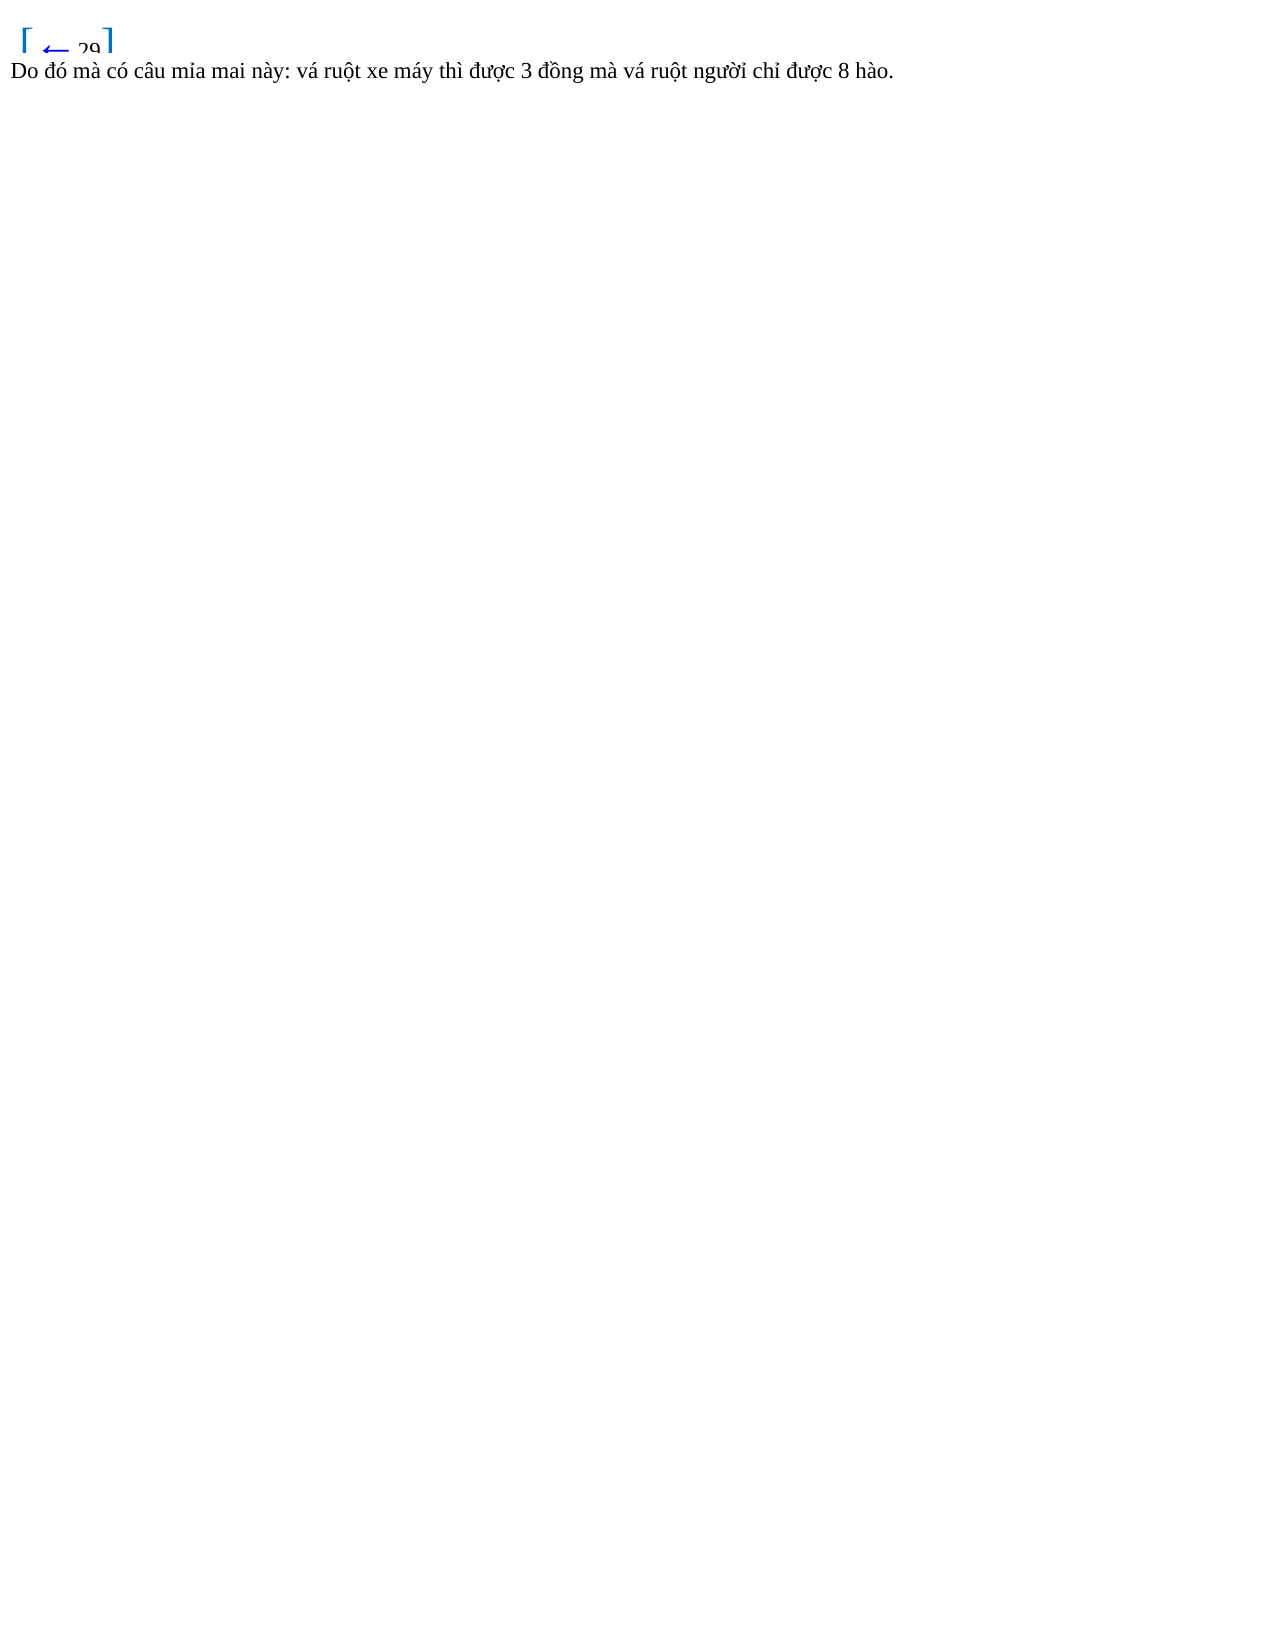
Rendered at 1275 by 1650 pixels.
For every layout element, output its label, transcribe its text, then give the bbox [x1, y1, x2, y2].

text Do đó mà có câu mỉa mai này: vá ruột xe máy thì được 3 đồng mà vá ruột ngườỉ chỉ được 8 hào. [10, 58, 1275, 83]
